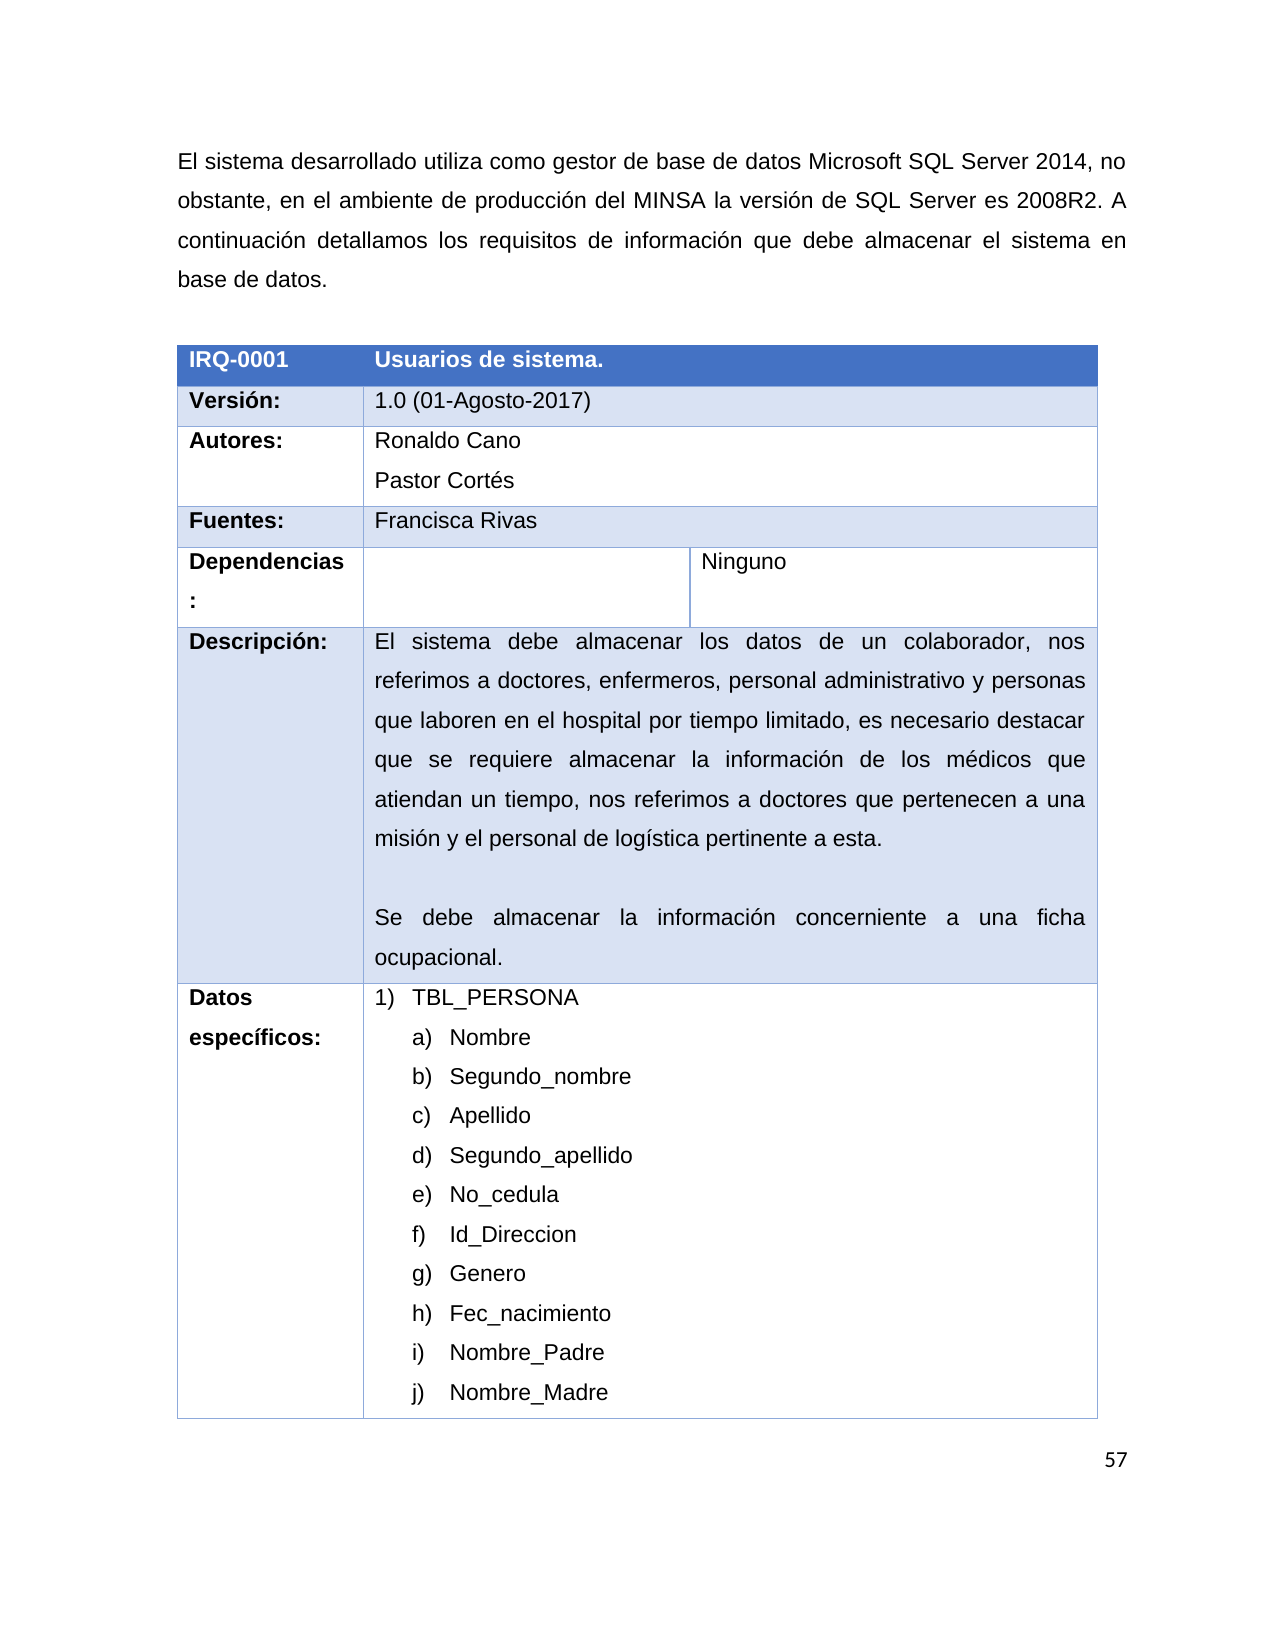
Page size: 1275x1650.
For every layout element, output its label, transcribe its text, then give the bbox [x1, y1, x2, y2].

table_cell Versión: [178, 387, 363, 426]
table_cell Dependencias: [178, 548, 363, 627]
table_cell Autores: [178, 427, 363, 506]
table_header IRQ-0001 [178, 346, 363, 386]
text El sistema desarrollado utiliza como gestor de base de datos Microsoft SQL Server 2014, no obstante, en el ambiente de producción del MINSA la versión de SQL Server es 2008R2. A continuación detallamos los requisitos de información que debe almacenar el sistema en base de datos. [177, 148, 1127, 292]
table_header Usuarios de sistema. [364, 346, 1097, 386]
table_cell Fuentes: [178, 507, 363, 547]
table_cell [364, 984, 1097, 1418]
table_cell Datos específicos: [178, 984, 363, 1418]
table_cell Descripción: [178, 628, 363, 983]
table_cell 1.0 (01-Agosto-2017) [364, 387, 1097, 426]
table_cell Ronaldo Cano Pastor Cortés [364, 427, 1097, 506]
table_cell Ninguno [691, 548, 1097, 627]
table_cell El sistema debe almacenar los datos de un colaborador, nos referimos a doctores, enfermeros, personal administrativo y personas que laboren en el hospital por tiempo limitado, es necesario destacar que se requiere almacenar la información de los médicos que atiendan un tiempo, nos referimos a doctores que pertenecen a una misión y el personal de logística pertinente a esta. Se debe almacenar la información concerniente a una ficha ocupacional. [364, 628, 1097, 983]
table_cell [364, 548, 689, 627]
table_cell Francisca Rivas [364, 507, 1097, 547]
